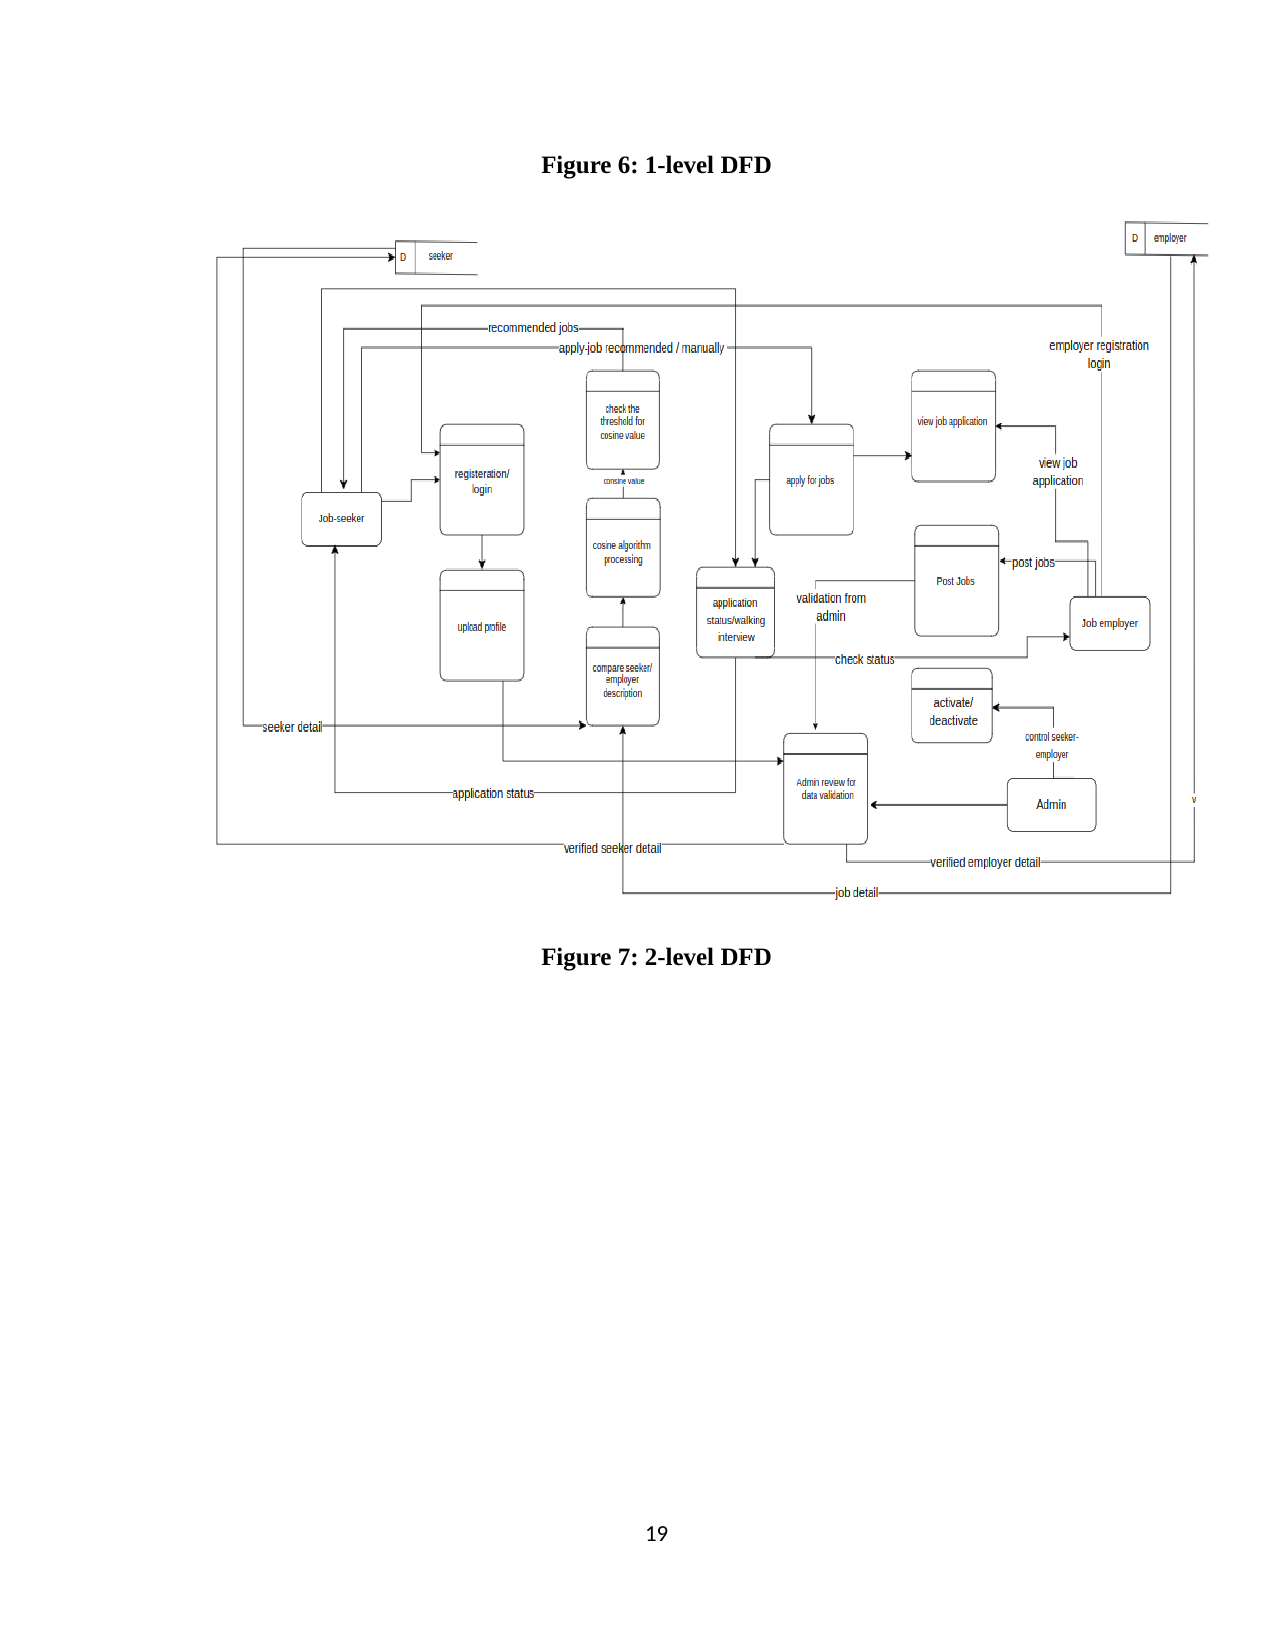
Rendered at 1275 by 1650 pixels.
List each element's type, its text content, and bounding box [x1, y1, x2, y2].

text Figure 7: 2-level DFD [187, 942, 1125, 971]
text Figure 6: 1-level DFD [187, 150, 1125, 179]
picture [187, 209, 1235, 912]
